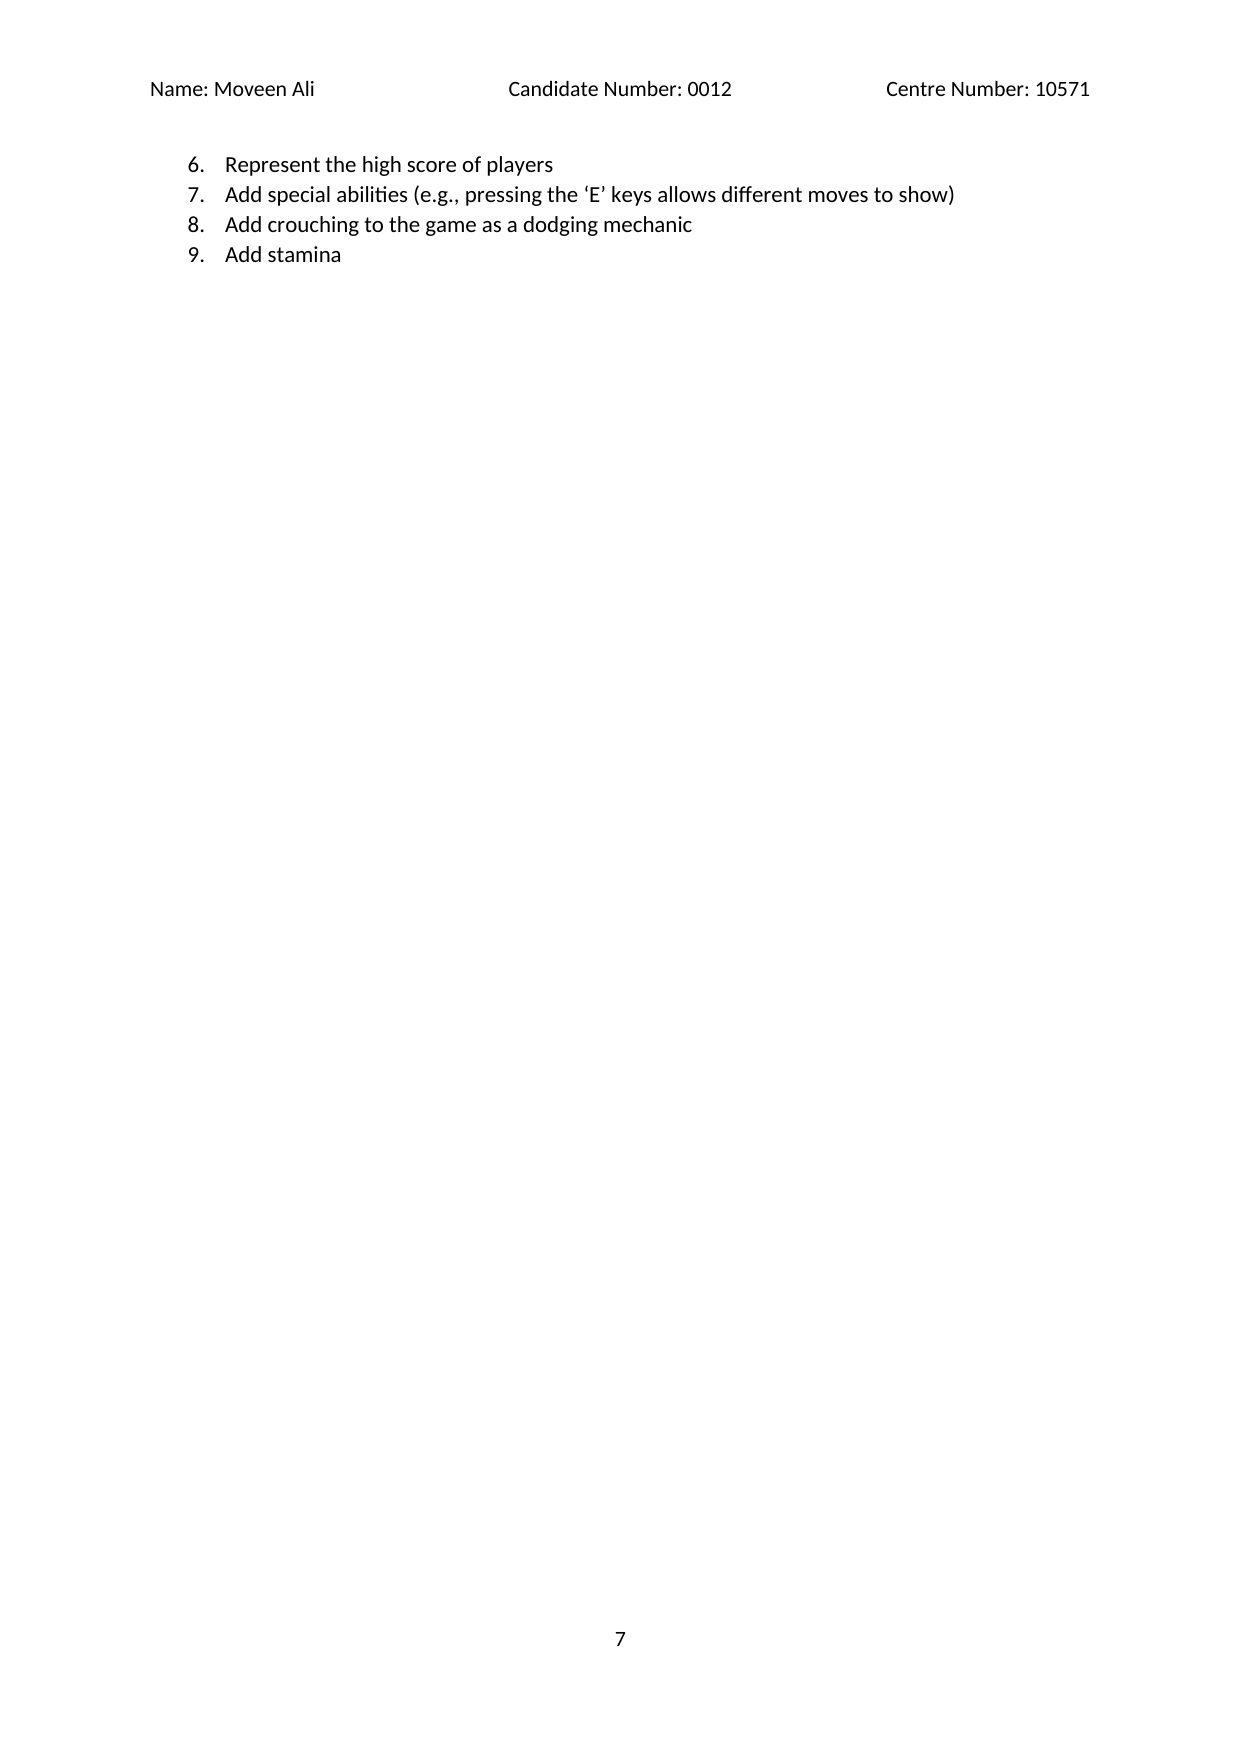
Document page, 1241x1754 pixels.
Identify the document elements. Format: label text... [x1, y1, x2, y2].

list Add crouching to the game as a dodging mechanic [187, 210, 1090, 238]
list Represent the high score of players [187, 150, 1090, 178]
list Add special abilities (e.g., pressing the ‘E’ keys allows different moves to show) [187, 180, 1090, 208]
list Add stamina [187, 241, 1090, 269]
